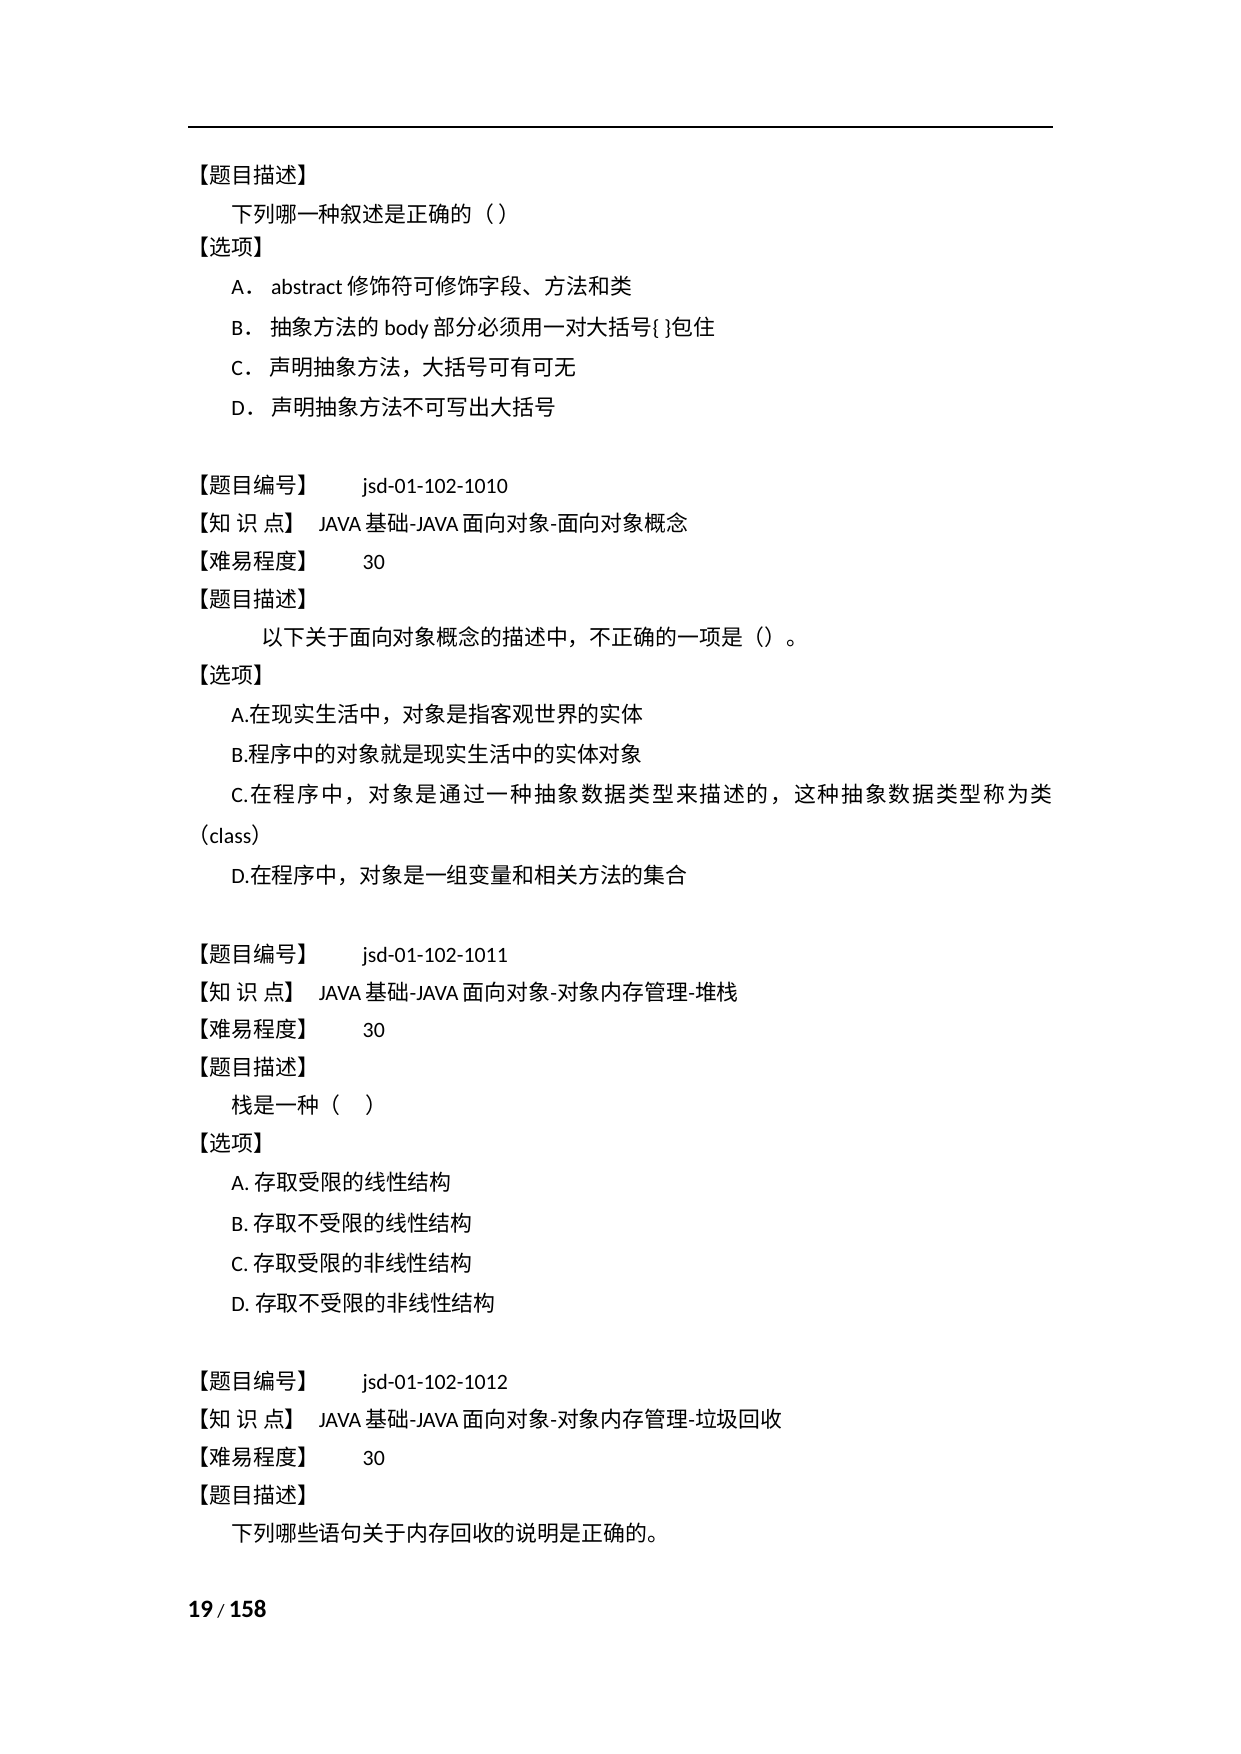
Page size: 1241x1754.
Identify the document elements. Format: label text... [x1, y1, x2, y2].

text 【难易程度】 30 [187, 1012, 1053, 1044]
text 【题目描述】 [187, 582, 1053, 614]
text 【选项】 [187, 658, 1053, 689]
text 【题目描述】 [187, 1478, 1053, 1510]
text C. 存取受限的非线性结构 [187, 1244, 1053, 1278]
text D． 声明抽象方法不可写出大括号 [187, 389, 1053, 423]
text C.在程序中，对象是通过一种抽象数据类型来描述的，这种抽象数据类型称为类（class） [187, 776, 1053, 851]
text 【题目描述】 [187, 1050, 1053, 1082]
text B. 存取不受限的线性结构 [187, 1204, 1053, 1238]
text 【知 识 点】 JAVA基础-JAVA面向对象-对象内存管理-垃圾回收 [187, 1402, 1053, 1434]
text A． abstract 修饰符可修饰字段、方法和类 [187, 268, 1053, 302]
text 【选项】 [187, 230, 1053, 262]
text 【选项】 [187, 1126, 1053, 1158]
text B.程序中的对象就是现实生活中的实体对象 [187, 736, 1053, 770]
text 栈是一种（ ） [187, 1088, 1053, 1120]
text 【题目编号】 jsd-01-102-1010 [187, 468, 1053, 500]
text C． 声明抽象方法，大括号可有可无 [187, 349, 1053, 383]
text 【题目编号】 jsd-01-102-1012 [187, 1364, 1053, 1396]
text 以下关于面向对象概念的描述中，不正确的一项是（）。 [261, 620, 1053, 652]
text 【知 识 点】 JAVA基础-JAVA面向对象-对象内存管理-堆栈 [187, 974, 1053, 1006]
text D. 存取不受限的非线性结构 [187, 1285, 1053, 1319]
text 【难易程度】 30 [187, 1440, 1053, 1472]
text 【题目描述】 [187, 158, 1053, 190]
text D.在程序中，对象是一组变量和相关方法的集合 [187, 857, 1053, 891]
text A.在现实生活中，对象是指客观世界的实体 [187, 696, 1053, 730]
text 下列哪些语句关于内存回收的说明是正确的。 [187, 1516, 1053, 1548]
text A. 存取受限的线性结构 [187, 1164, 1053, 1198]
text 【难易程度】 30 [187, 544, 1053, 576]
text 【题目编号】 jsd-01-102-1011 [187, 937, 1053, 968]
text B． 抽象方法的 body 部分必须用一对大括号{ }包住 [187, 308, 1053, 342]
text 下列哪一种叙述是正确的（ ） [187, 196, 1053, 230]
text 【知 识 点】 JAVA基础-JAVA面向对象-面向对象概念 [187, 506, 1053, 538]
